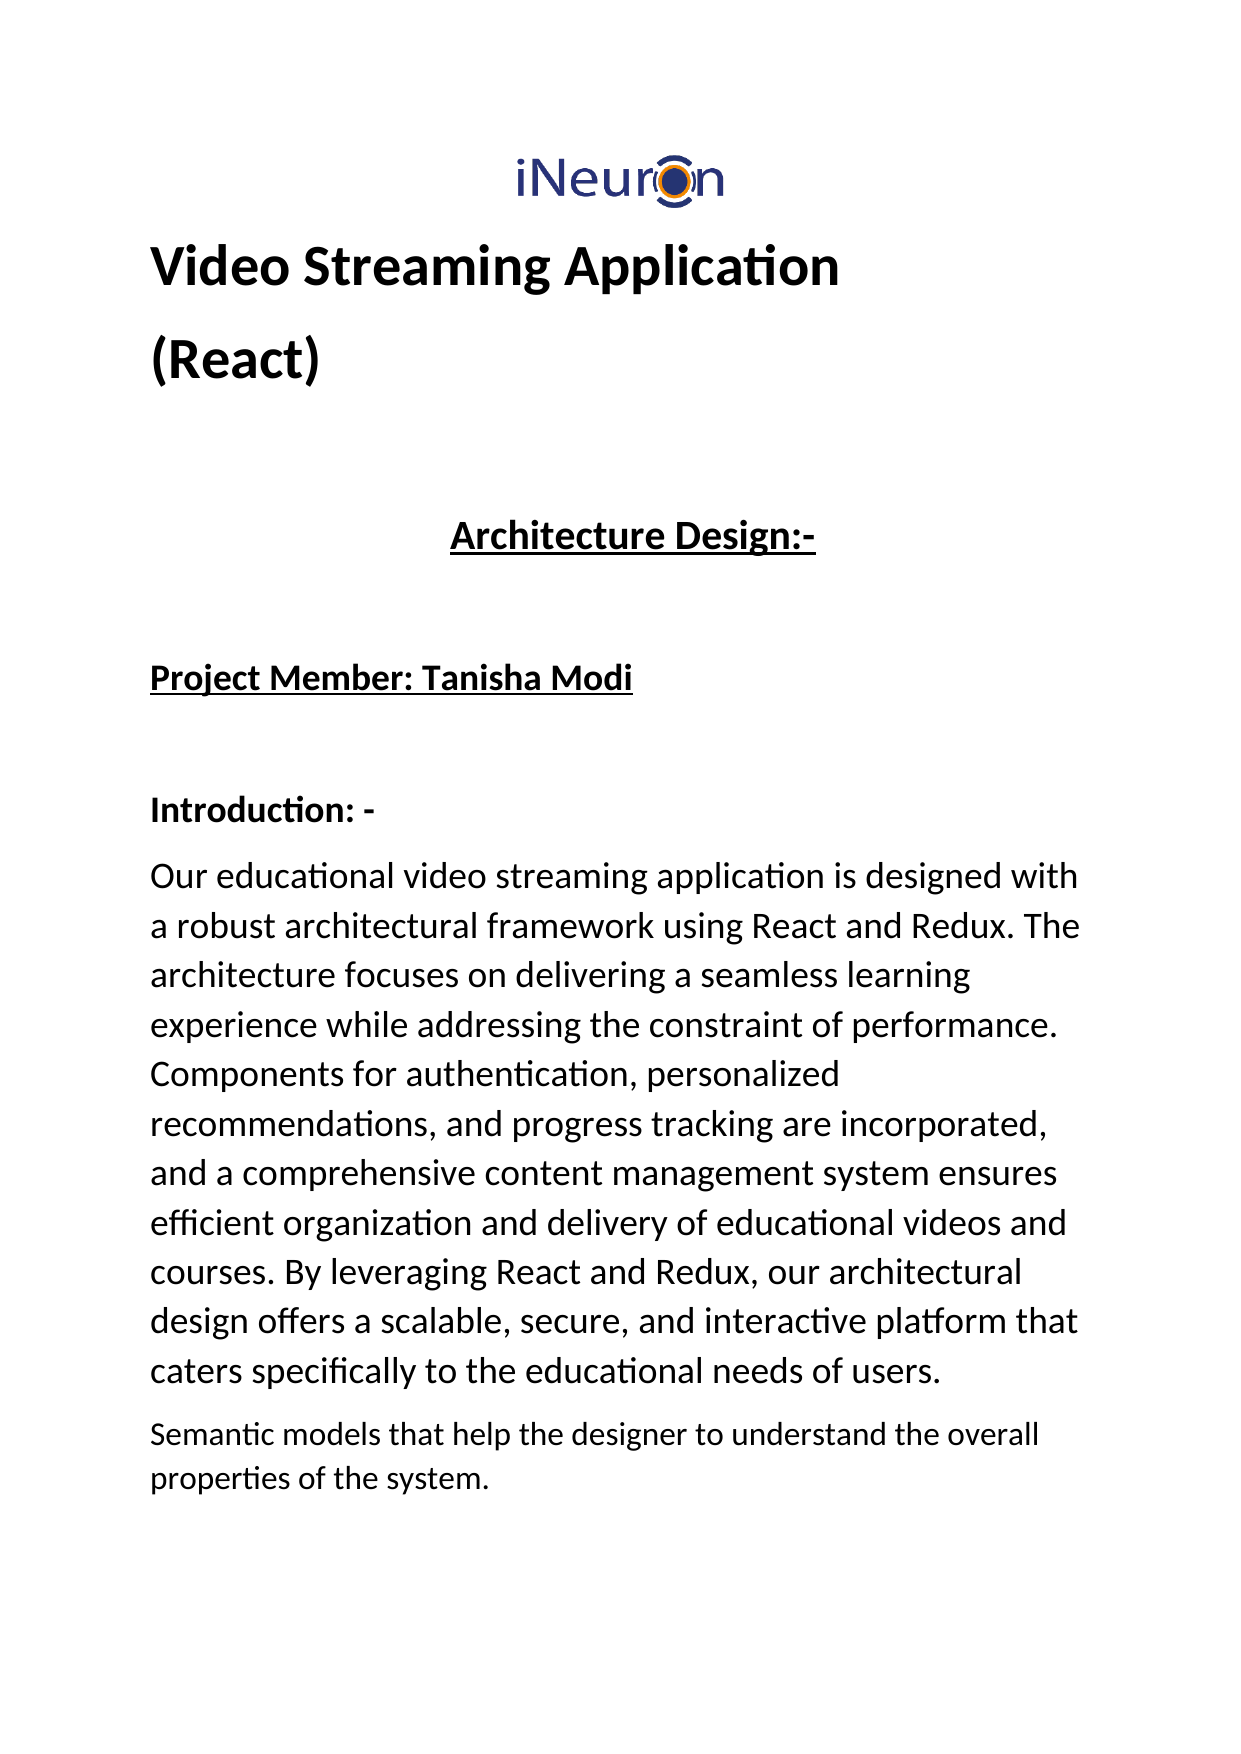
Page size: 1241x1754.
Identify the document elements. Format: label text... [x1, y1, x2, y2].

text Video Streaming Application [150, 228, 1090, 299]
text Architecture Design:- [150, 509, 1090, 560]
text Semantic models that help the designer to understand the overall properties of the system. [150, 1413, 1090, 1498]
text Our educational video streaming application is designed with a robust architectural framework using React and Redux. The architecture focuses on delivering a seamless learning experience while addressing the constraint of performance. Components for authentication, personalized recommendations, and progress tracking are incorporated, and a comprehensive content management system ensures efficient organization and delivery of educational videos and courses. By leveraging React and Redux, our architectural design offers a scalable, secure, and interactive platform that caters specifically to the educational needs of users. [150, 852, 1090, 1393]
text Project Member: Tanisha Modi [150, 654, 1090, 699]
text (React) [150, 322, 1090, 393]
picture [513, 150, 727, 210]
text Introduction: - [150, 786, 1090, 832]
